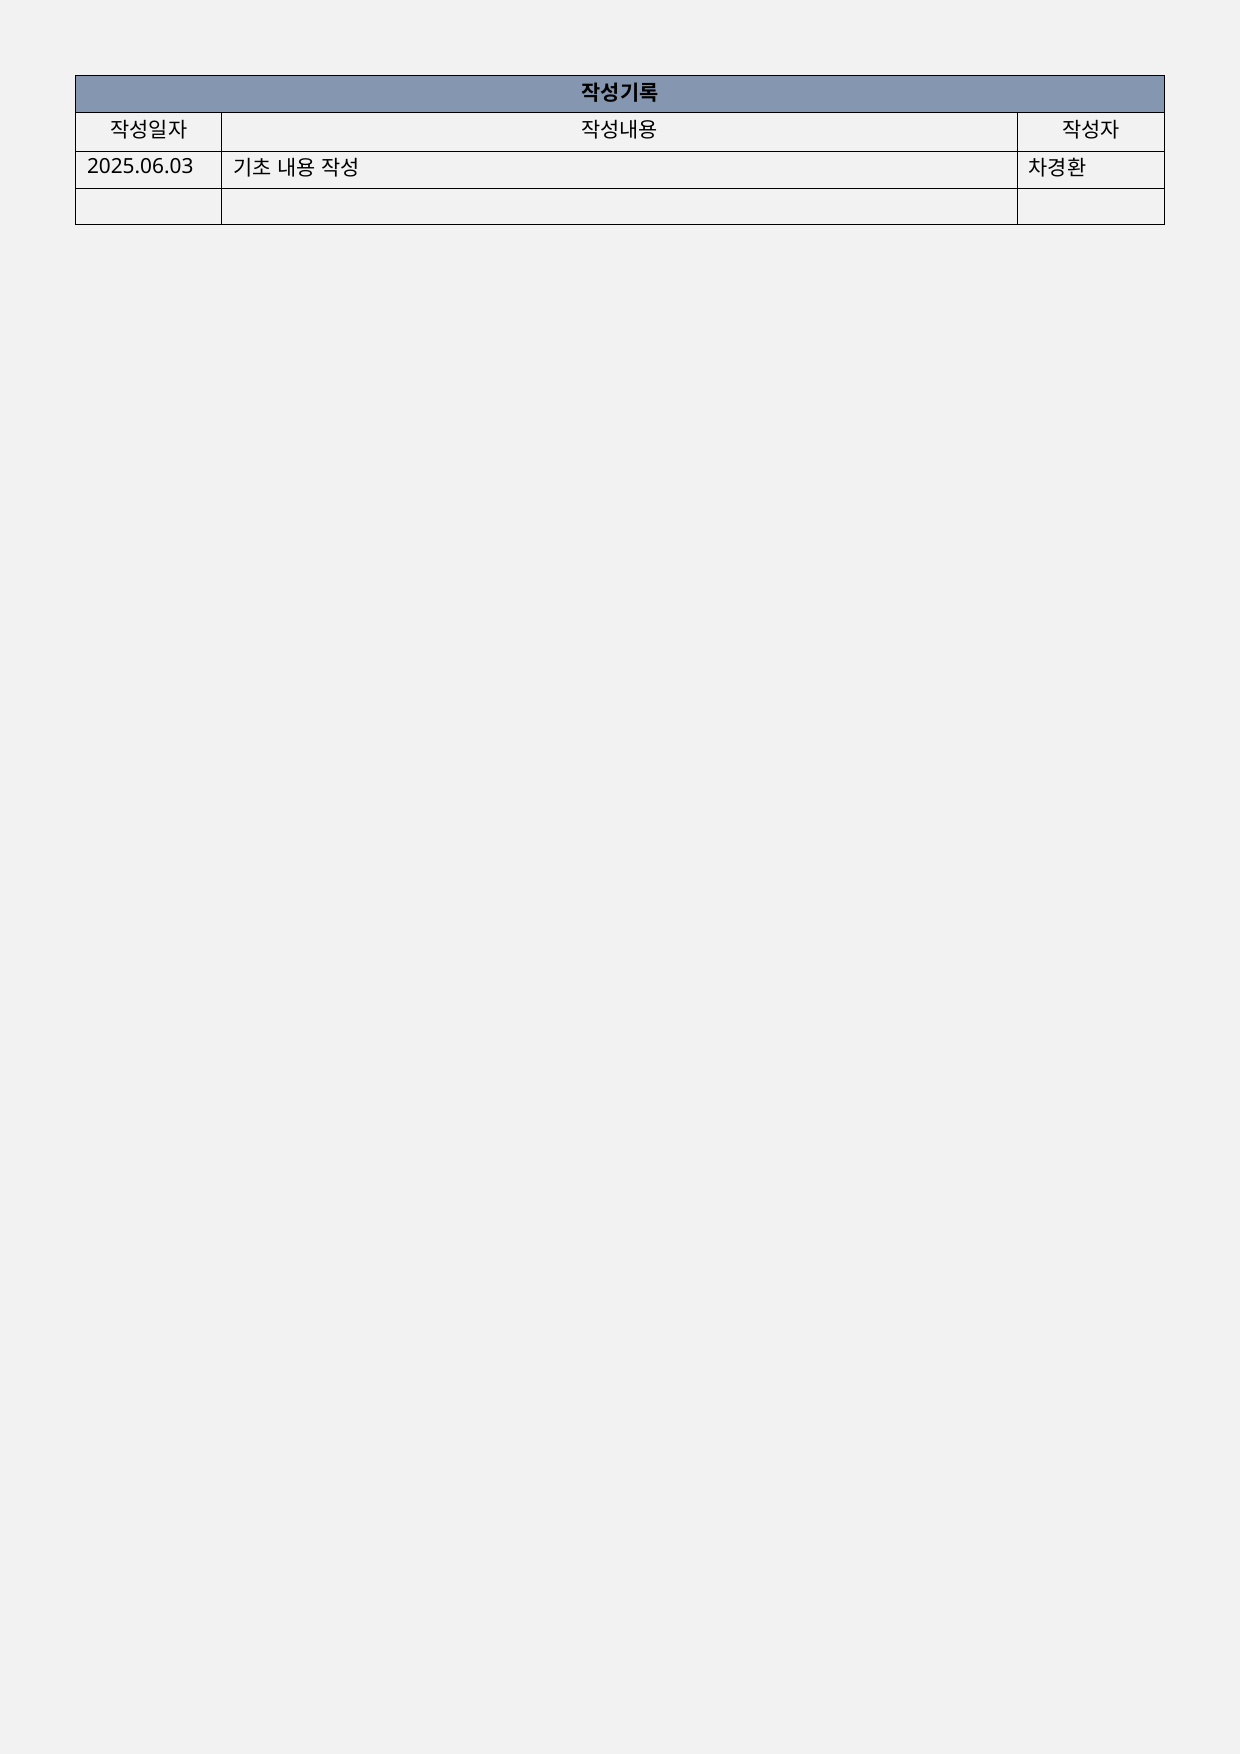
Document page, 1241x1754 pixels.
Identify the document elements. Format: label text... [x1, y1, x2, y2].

table_cell 작성일자 [76, 113, 221, 151]
table_cell 기초 내용 작성 [222, 152, 1017, 187]
table_cell [222, 189, 1017, 224]
table_cell 2025.06.03 [76, 152, 221, 187]
table_cell [76, 189, 221, 224]
table_header 작성기록 [76, 76, 1164, 112]
table_cell [1018, 189, 1164, 224]
table_cell 차경환 [1018, 152, 1164, 187]
table_cell 작성자 [1018, 113, 1164, 151]
table_cell 작성내용 [222, 113, 1017, 151]
